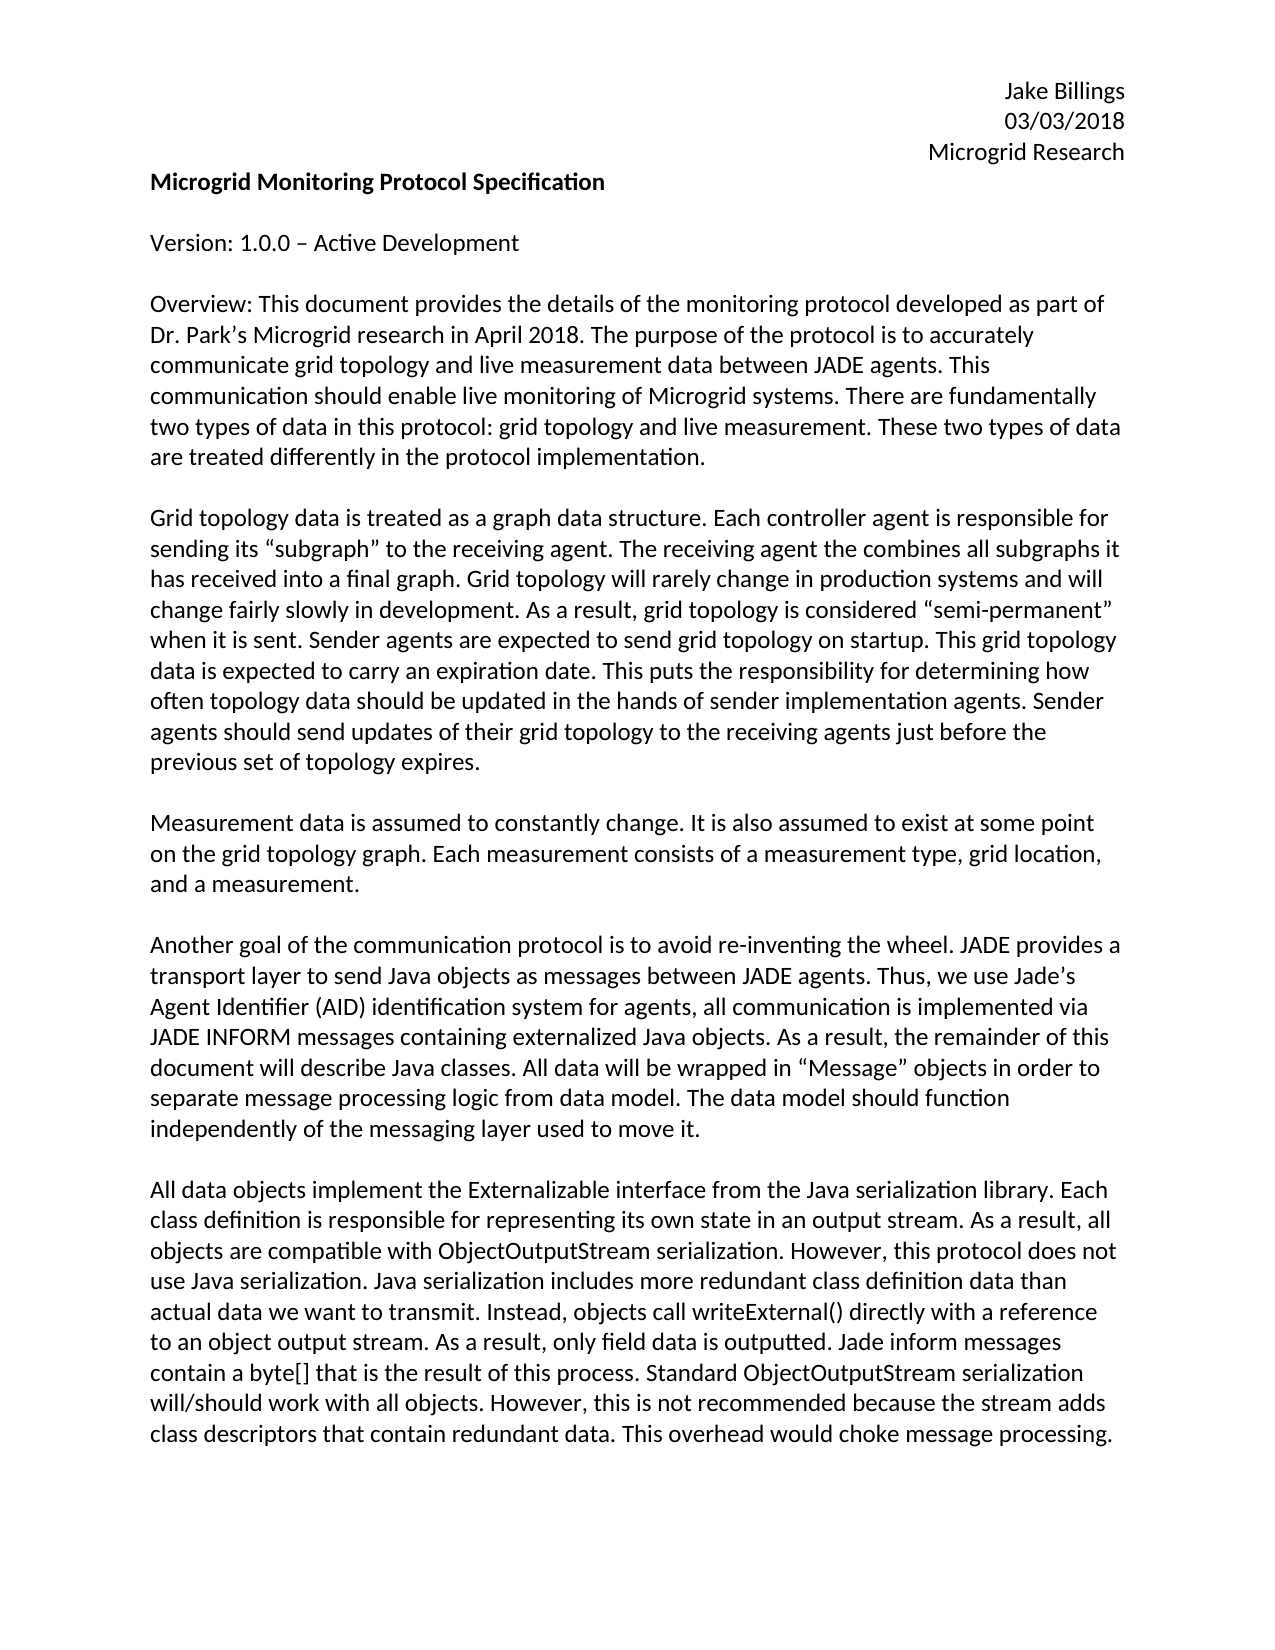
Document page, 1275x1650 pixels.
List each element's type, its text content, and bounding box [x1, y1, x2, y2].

text Microgrid Monitoring Protocol Specification [150, 167, 1125, 197]
text Measurement data is assumed to constantly change. It is also assumed to exist at some point on the grid topology graph. Each measurement consists of a measurement type, grid location, and a measurement. [150, 807, 1125, 899]
text Version: 1.0.0 – Active Development [150, 228, 1125, 258]
text Overview: This document provides the details of the monitoring protocol developed as part of Dr. Park’s Microgrid research in April 2018. The purpose of the protocol is to accurately communicate grid topology and live measurement data between JADE agents. This communication should enable live monitoring of Microgrid systems. There are fundamentally two types of data in this protocol: grid topology and live measurement. These two types of data are treated differently in the protocol implementation. [150, 289, 1125, 472]
text Another goal of the communication protocol is to avoid re-inventing the wheel. JADE provides a transport layer to send Java objects as messages between JADE agents. Thus, we use Jade’s Agent Identifier (AID) identification system for agents, all communication is implemented via JADE INFORM messages containing externalized Java objects. As a result, the remainder of this document will describe Java classes. All data will be wrapped in “Message” objects in order to separate message processing logic from data model. The data model should function independently of the messaging layer used to move it. [150, 929, 1125, 1143]
text Grid topology data is treated as a graph data structure. Each controller agent is responsible for sending its “subgraph” to the receiving agent. The receiving agent the combines all subgraphs it has received into a final graph. Grid topology will rarely change in production systems and will change fairly slowly in development. As a result, grid topology is considered “semi-permanent” when it is sent. Sender agents are expected to send grid topology on startup. This grid topology data is expected to carry an expiration date. This puts the responsibility for determining how often topology data should be updated in the hands of sender implementation agents. Sender agents should send updates of their grid topology to the receiving agents just before the previous set of topology expires. [150, 502, 1125, 777]
text All data objects implement the Externalizable interface from the Java serialization library. Each class definition is responsible for representing its own state in an output stream. As a result, all objects are compatible with ObjectOutputStream serialization. However, this protocol does not use Java serialization. Java serialization includes more redundant class definition data than actual data we want to transmit. Instead, objects call writeExternal() directly with a reference to an object output stream. As a result, only field data is outputted. Jade inform messages contain a byte[] that is the result of this process. Standard ObjectOutputStream serialization will/should work with all objects. However, this is not recommended because the stream adds class descriptors that contain redundant data. This overhead would choke message processing. [150, 1174, 1125, 1448]
